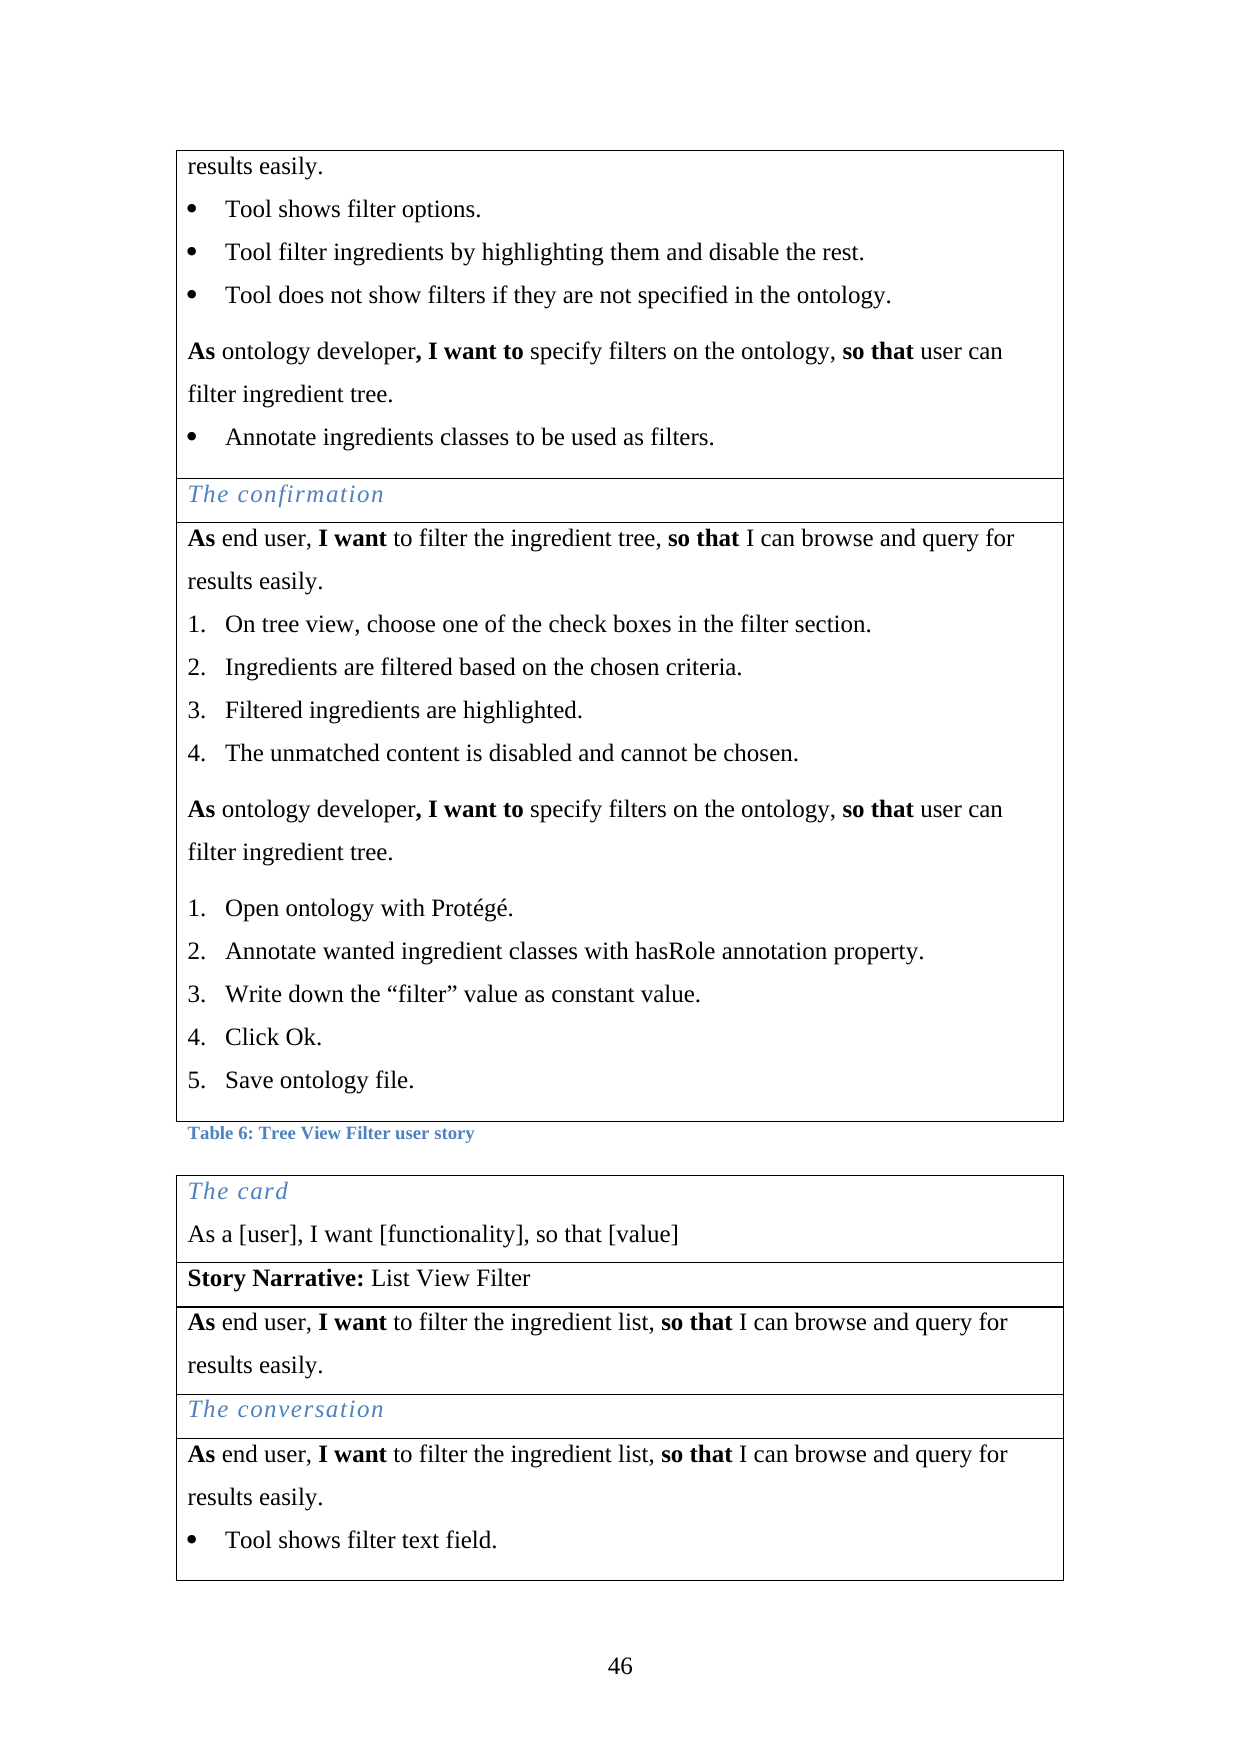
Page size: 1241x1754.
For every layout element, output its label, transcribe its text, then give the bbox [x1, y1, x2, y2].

table_cell The conversation [177, 1395, 1063, 1438]
table_cell As end user, I want to filter the ingredient list, so that I can browse and query for results easily. [177, 1308, 1063, 1393]
text Table 6: Tree View Filter user story [187, 1122, 1053, 1143]
table_cell The confirmation [177, 479, 1063, 522]
table_cell Story Narrative: List View Filter [177, 1263, 1063, 1306]
table_header The card As a [user], I want [functionality], so that [value] [177, 1176, 1063, 1262]
table_cell As end user, I want to filter the ingredient tree, so that I can browse and query for results easily. On tree view, choose one of the check boxes in the filter section. Ingredients are filtered based on the chosen criteria. Filtered ingredients are highlighted. The unmatched content is disabled and cannot be chosen. As ontology developer, I want to specify filters on the ontology, so that user can filter ingredient tree. Open ontology with Protégé. Annotate wanted ingredient classes with hasRole annotation property. Write down the “filter” value as constant value. Click Ok. Save ontology file. [177, 523, 1063, 1121]
